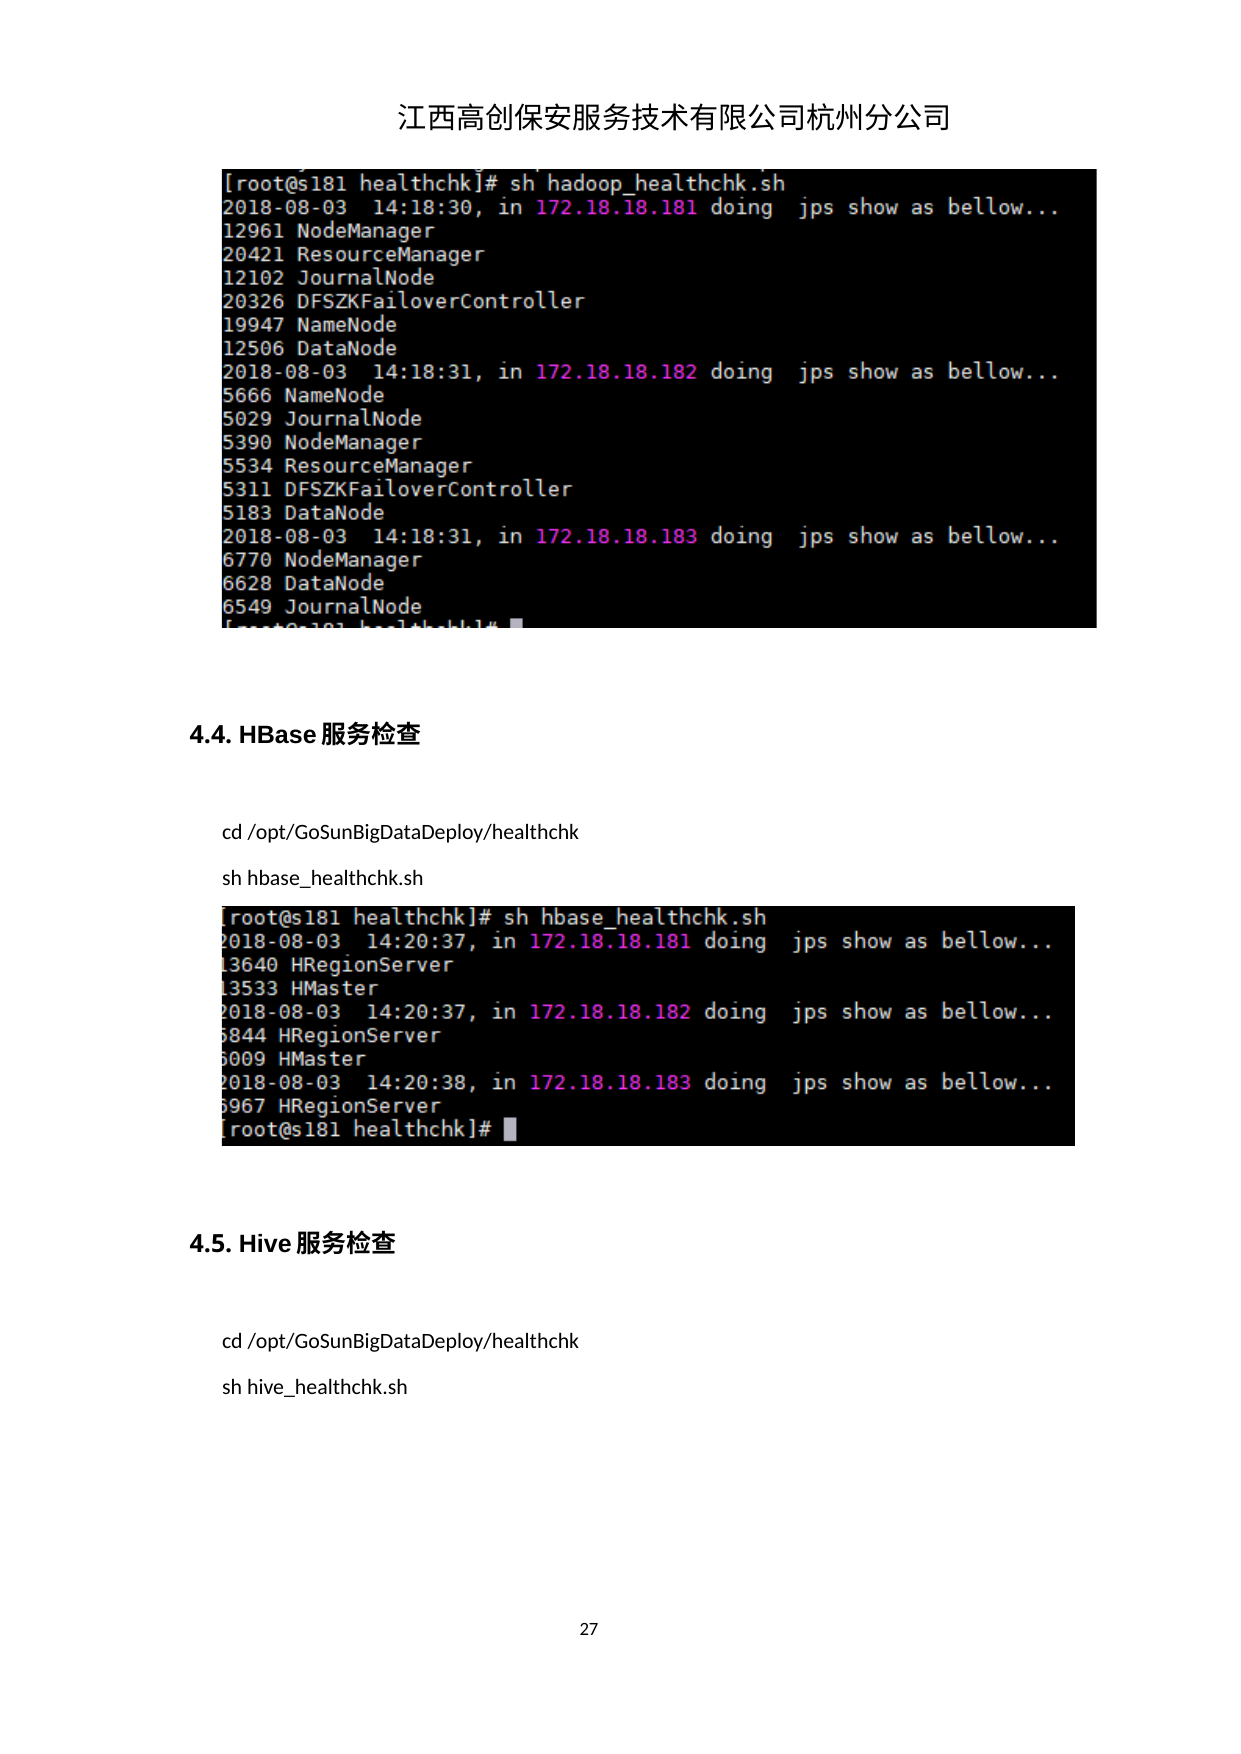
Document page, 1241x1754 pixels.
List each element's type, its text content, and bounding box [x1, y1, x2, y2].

text sh hbase_healthchk.sh [222, 861, 1128, 893]
picture [221, 906, 1075, 1146]
text cd /opt/GoSunBigDataDeploy/healthchk [222, 815, 1128, 847]
picture [221, 169, 1097, 628]
subtitle HBase服务检查 [112, 700, 1128, 765]
subtitle Hive服务检查 [112, 1209, 1128, 1274]
text sh hive_healthchk.sh [222, 1370, 1128, 1402]
text cd /opt/GoSunBigDataDeploy/healthchk [222, 1324, 1128, 1357]
